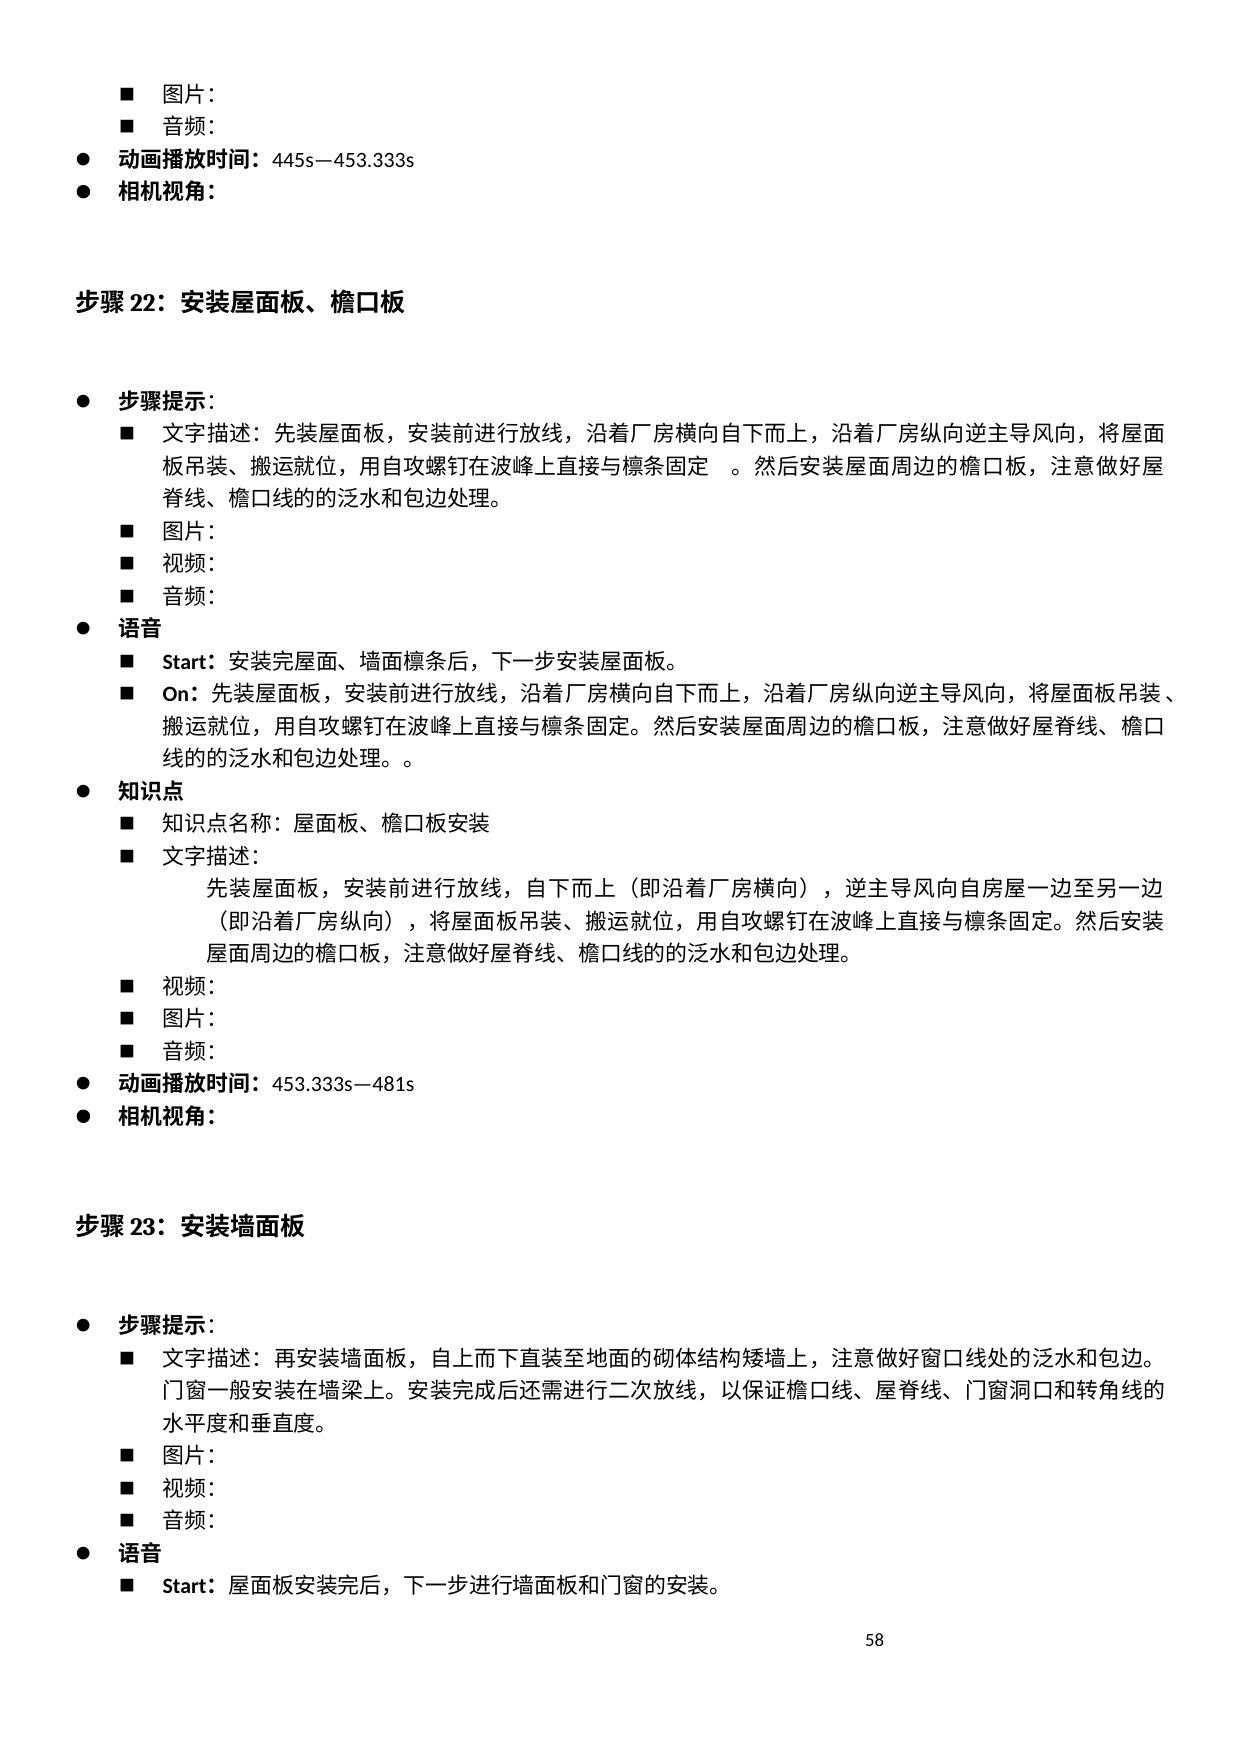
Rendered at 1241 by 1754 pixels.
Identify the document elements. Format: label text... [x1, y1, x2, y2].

list 动画播放时间：445s—453.333s [75, 141, 1165, 174]
list 步骤提示： [75, 383, 1165, 416]
list 视频： [119, 546, 1165, 578]
list 图片： [119, 1001, 1165, 1033]
list 图片： [119, 513, 1165, 546]
list 音频： [119, 1033, 1165, 1066]
list On：先装屋面板，安装前进行放线，沿着厂房横向自下而上，沿着厂房纵向逆主导风向，将屋面板吊装、搬运就位，用自攻螺钉在波峰上直接与檩条固定。然后安装屋面周边的檐口板，注意做好屋脊线、檐口线的的泛水和包边处理。。 [119, 676, 1165, 773]
list 知识点 [75, 773, 1165, 806]
list 文字描述： [119, 838, 1165, 871]
list 视频： [119, 1470, 1165, 1503]
list 相机视角： [75, 174, 1165, 206]
list 音频： [119, 1503, 1165, 1535]
list 音频： [119, 109, 1165, 141]
list 步骤提示： [75, 1308, 1165, 1340]
list 文字描述：先装屋面板，安装前进行放线，沿着厂房横向自下而上，沿着厂房纵向逆主导风向，将屋面板吊装、搬运就位，用自攻螺钉在波峰上直接与檩条固定 。然后安装屋面周边的檐口板，注意做好屋脊线、檐口线的的泛水和包边处理。 [119, 416, 1165, 513]
list 知识点名称：屋面板、檐口板安装 [119, 806, 1165, 838]
list 相机视角： [75, 1098, 1165, 1131]
subtitle 步骤23：安装墙面板 [75, 1192, 1165, 1257]
list Start：屋面板安装完后，下一步进行墙面板和门窗的安装。 [119, 1568, 1165, 1600]
list Start：安装完屋面、墙面檩条后，下一步安装屋面板。 [119, 643, 1165, 676]
list 语音 [75, 611, 1165, 643]
list 图片： [119, 76, 1165, 109]
list 动画播放时间：453.333s—481s [75, 1066, 1165, 1098]
list 语音 [75, 1535, 1165, 1568]
list 图片： [119, 1438, 1165, 1470]
list 音频： [119, 578, 1165, 611]
list 视频： [119, 968, 1165, 1001]
subtitle 步骤22：安装屋面板、檐口板 [75, 268, 1165, 333]
list 文字描述：再安装墙面板，自上而下直装至地面的砌体结构矮墙上，注意做好窗口线处的泛水和包边。门窗一般安装在墙梁上。安装完成后还需进行二次放线，以保证檐口线、屋脊线、门窗洞口和转角线的水平度和垂直度。 [119, 1340, 1165, 1438]
text 先装屋面板，安装前进行放线，自下而上（即沿着厂房横向），逆主导风向自房屋一边至另一边（即沿着厂房纵向），将屋面板吊装、搬运就位，用自攻螺钉在波峰上直接与檩条固定。然后安装屋面周边的檐口板，注意做好屋脊线、檐口线的的泛水和包边处理。 [206, 871, 1165, 968]
